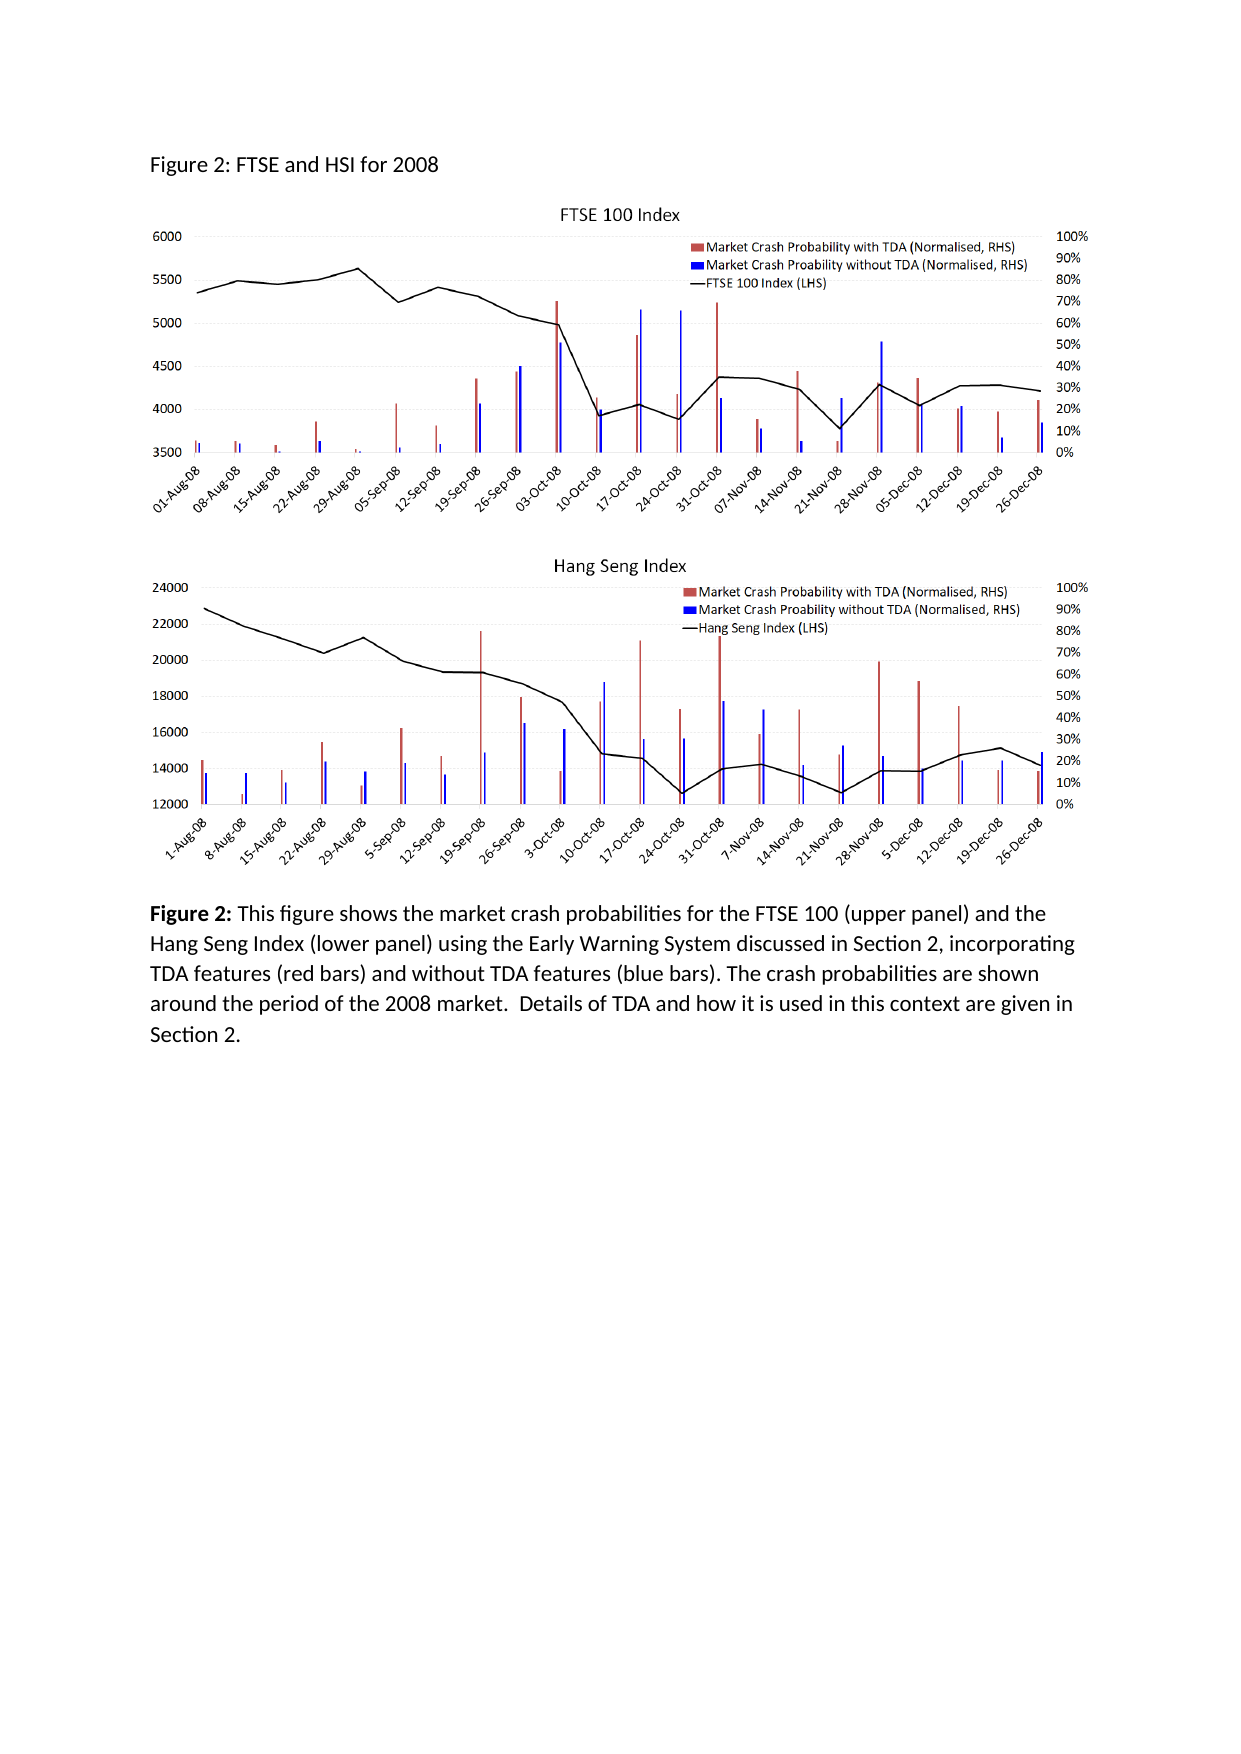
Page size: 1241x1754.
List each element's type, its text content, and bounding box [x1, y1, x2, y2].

picture [150, 196, 1089, 529]
text Figure 2: FTSE and HSI for 2008 [150, 150, 1090, 178]
text Figure 2: This figure shows the market crash probabilities for the FTSE 100 (upper panel) and the Hang Seng Index (lower panel) using the Early Warning System discussed in Section 2, incorporating TDA features (red bars) and without TDA features (blue bars). The crash probabilities are shown around the period of the 2008 market. Details of TDA and how it is used in this context are given in Section 2. [150, 899, 1090, 1048]
picture [150, 547, 1089, 881]
